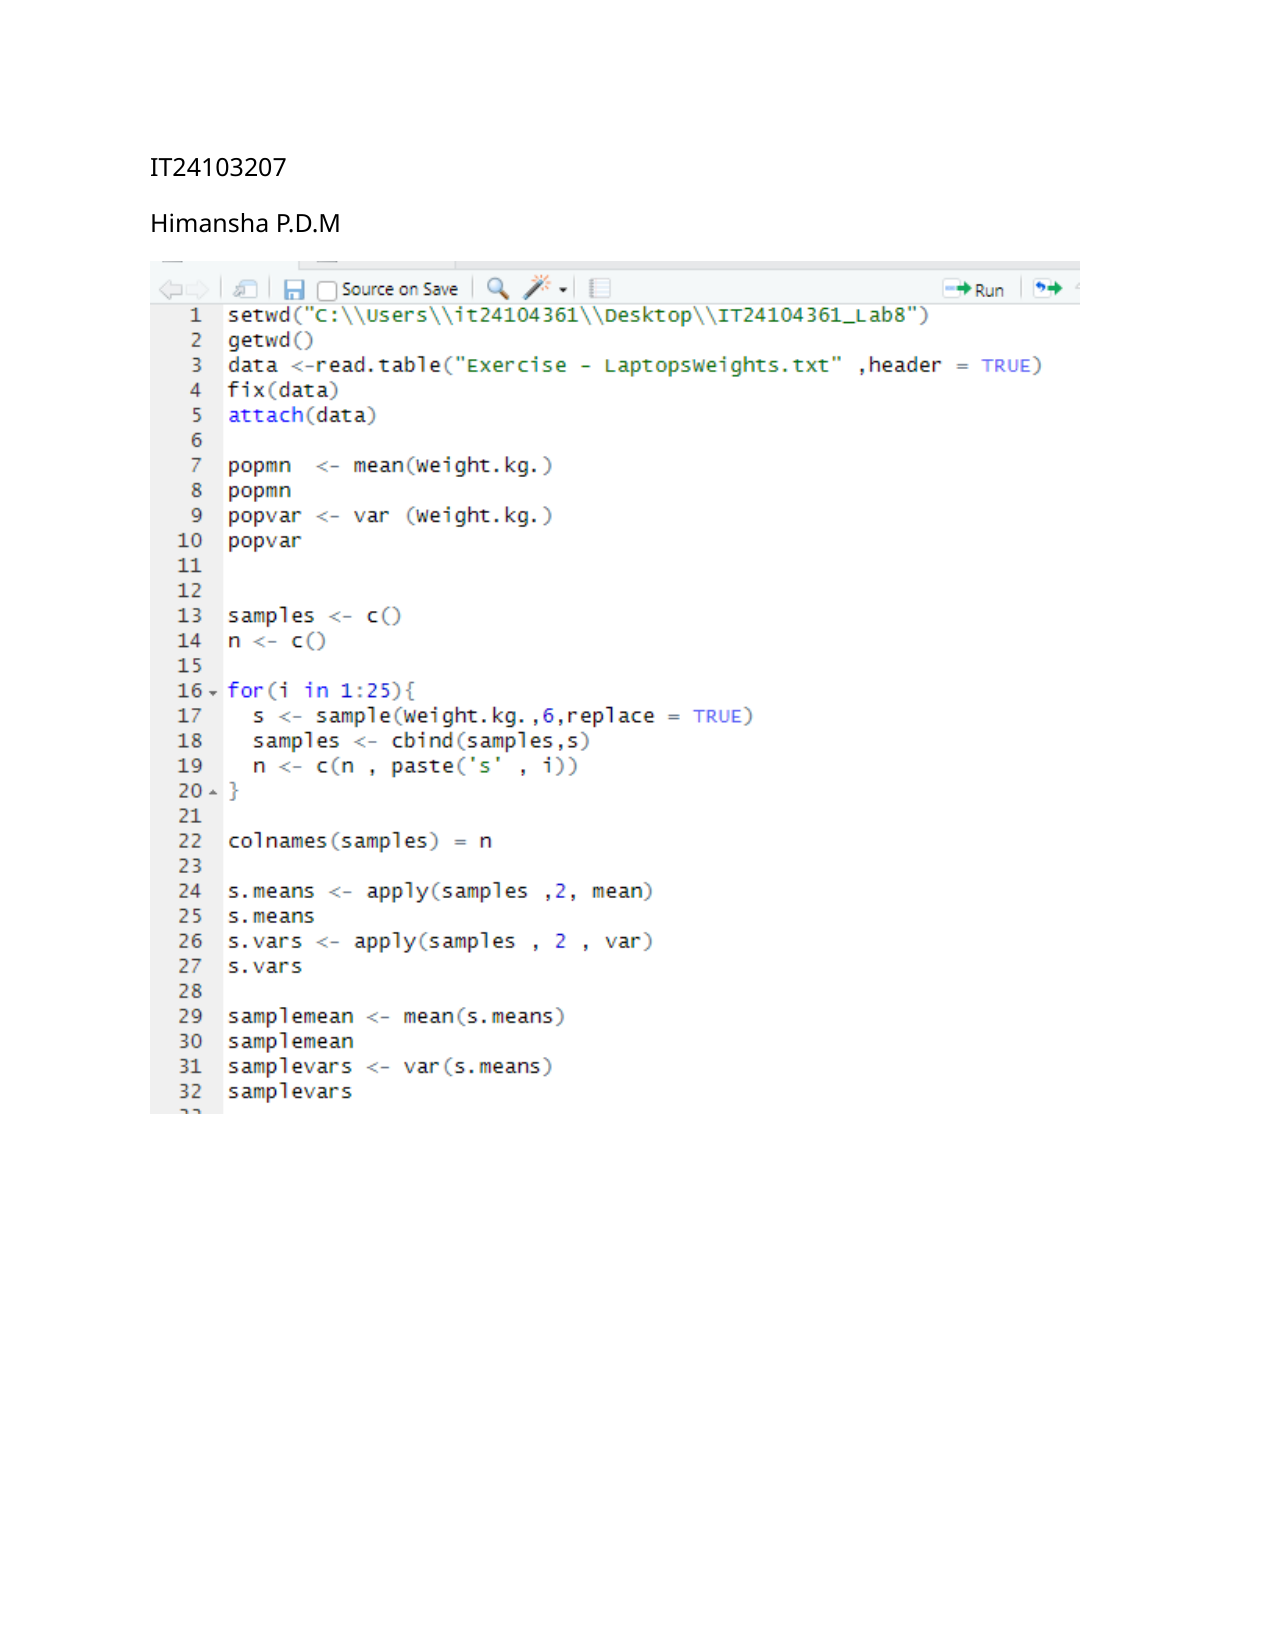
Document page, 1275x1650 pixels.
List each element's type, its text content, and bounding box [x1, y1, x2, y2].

text Himansha P.D.M [150, 206, 1125, 240]
picture [150, 261, 1080, 1114]
text IT24103207 [150, 150, 1125, 184]
